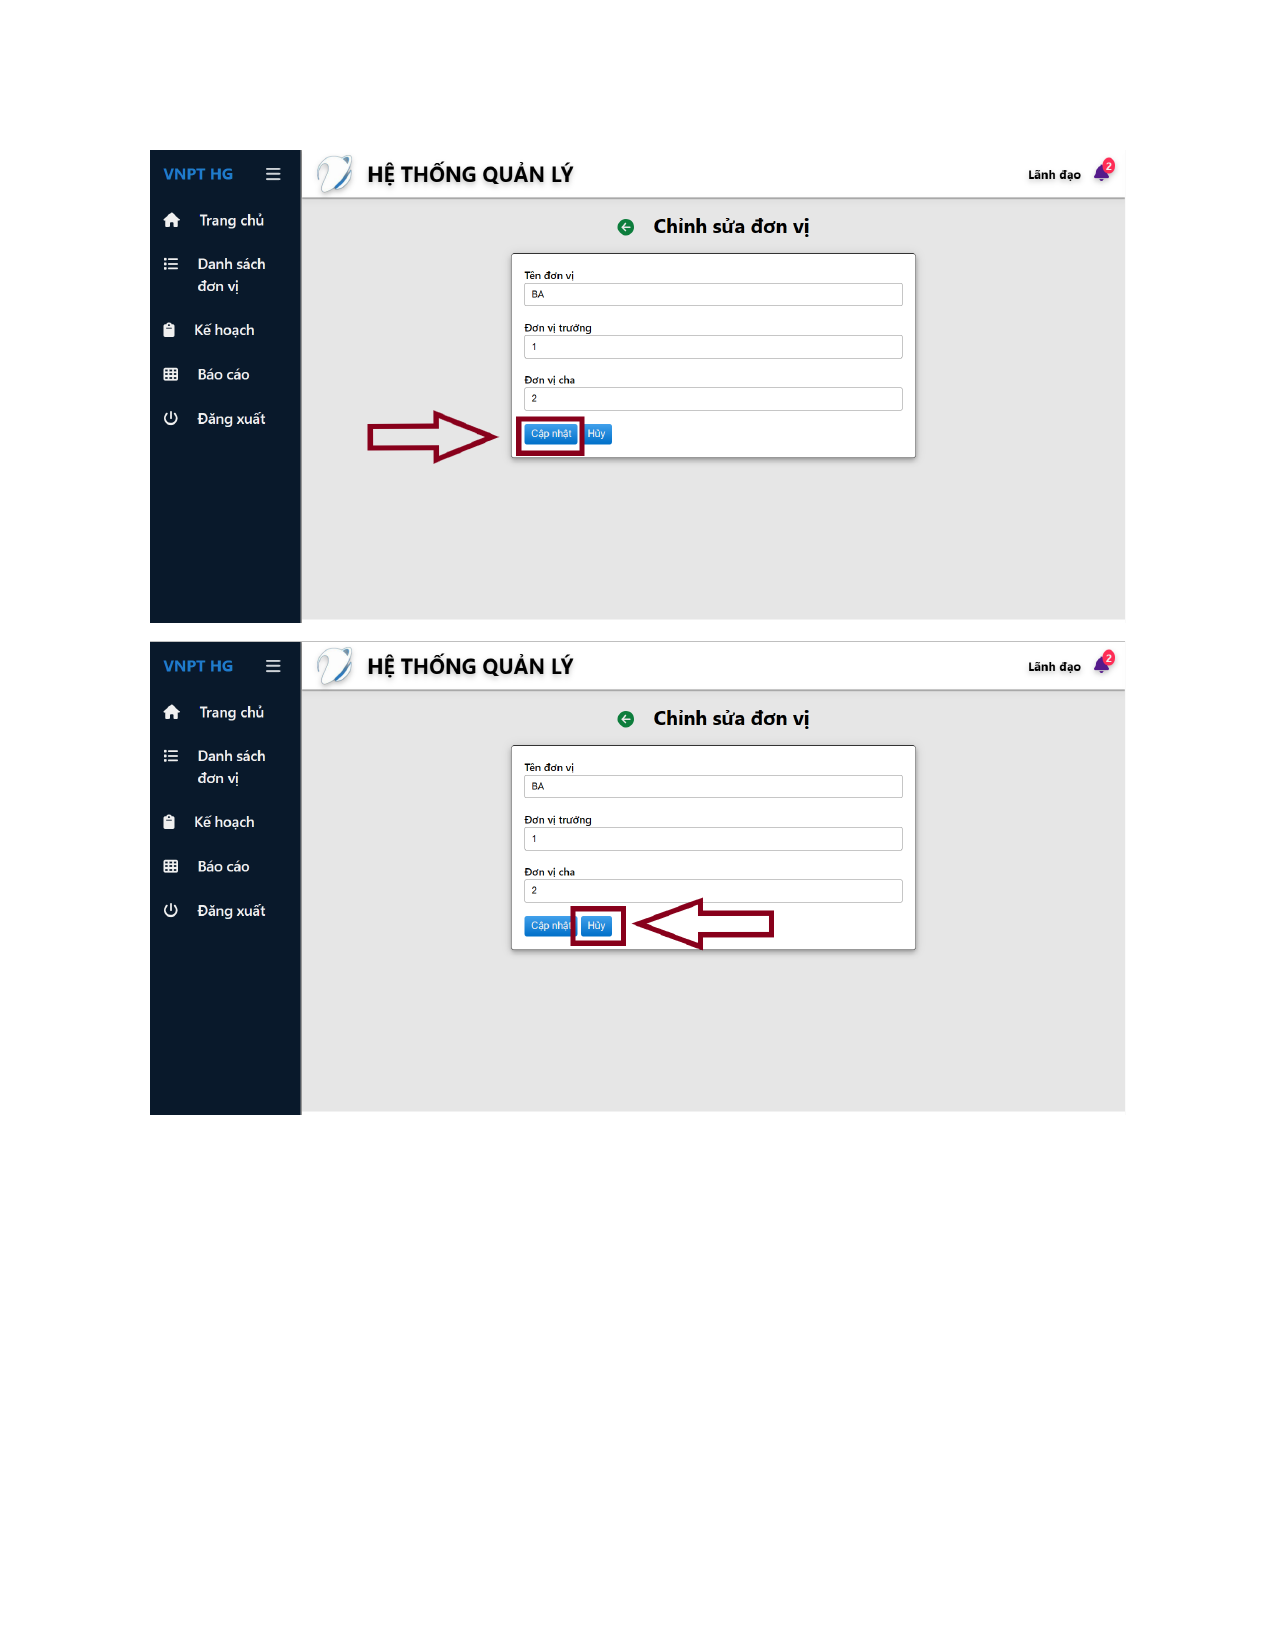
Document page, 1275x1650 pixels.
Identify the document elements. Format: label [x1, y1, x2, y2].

picture [150, 641, 1125, 1115]
picture [150, 150, 1125, 623]
